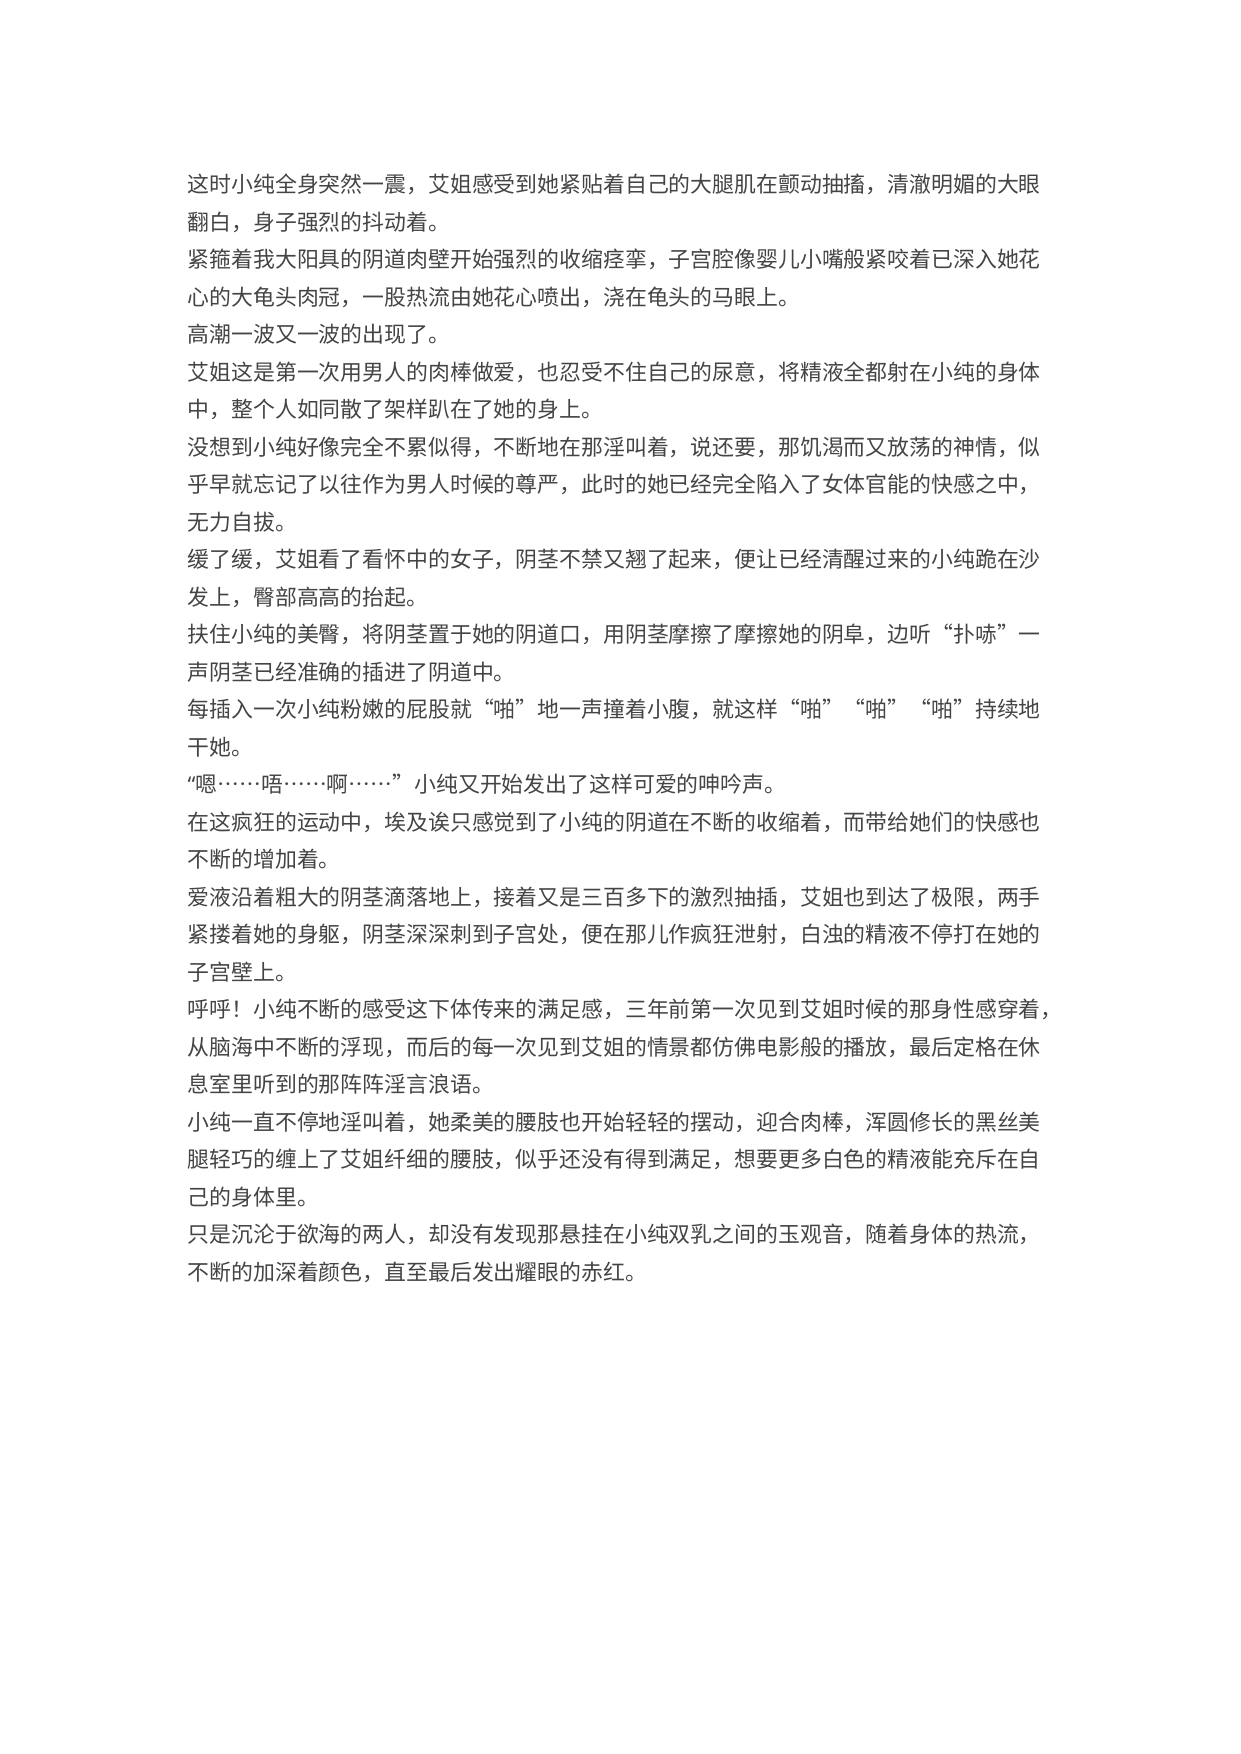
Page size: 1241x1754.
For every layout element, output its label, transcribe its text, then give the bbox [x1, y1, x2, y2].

text 在这疯狂的运动中，埃及诶只感觉到了小纯的阴道在不断的收缩着，而带给她们的快感也不断的增加着。6 M7 M( A! y0 X [187, 802, 1053, 877]
text 小纯一直不停地淫叫着，她柔美的腰肢也开始轻轻的摆动，迎合肉棒，浑圆修长的黑丝美腿轻巧的缠上了艾姐纤细的腰肢，似乎还没有得到满足，想要更多白色的精液能充斥在自己的身体里。 [187, 1102, 1053, 1214]
text “嗯……唔……啊……”小纯又开始发出了这样可爱的呻吟声。 [187, 764, 1053, 802]
text 紧箍着我大阳具的阴道肉壁开始强烈的收缩痉挛，子宫腔像婴儿小嘴般紧咬着已深入她花心的大龟头肉冠，一股热流由她花心喷出，浇在龟头的马眼上。5 o( y4 r! f& |7 ]: e! U [187, 239, 1053, 314]
text 扶住小纯的美臀，将阴茎置于她的阴道口，用阴茎摩擦了摩擦她的阴阜，边听“扑哧”一声阴茎已经准确的插进了阴道中。 [187, 614, 1053, 689]
text 没想到小纯好像完全不累似得，不断地在那淫叫着，说还要，那饥渴而又放荡的神情，似乎早就忘记了以往作为男人时候的尊严，此时的她已经完全陷入了女体官能的快感之中，无力自拔。 [187, 427, 1053, 539]
text 呼呼！小纯不断的感受这下体传来的满足感，三年前第一次见到艾姐时候的那身性感穿着，从脑海中不断的浮现，而后的每一次见到艾姐的情景都仿佛电影般的播放，最后定格在休息室里听到的那阵阵淫言浪语。$ F, f- f* G3 ?, H% ?- _ [187, 989, 1053, 1102]
text 每插入一次小纯粉嫩的屁股就“啪”地一声撞着小腹，就这样“啪”“啪”“啪”持续地干她。 [187, 689, 1053, 764]
text 艾姐这是第一次用男人的肉棒做爱，也忍受不住自己的尿意，将精液全都射在小纯的身体中，整个人如同散了架样趴在了她的身上。! O8 y+ T$ J6 n, N [187, 352, 1053, 427]
text 爱液沿着粗大的阴茎滴落地上，接着又是三百多下的激烈抽插，艾姐也到达了极限，两手紧搂着她的身躯，阴茎深深刺到子宫处，便在那儿作疯狂泄射，白浊的精液不停打在她的子宫壁上。 [187, 877, 1053, 989]
text 高潮一波又一波的出现了。+ M5 U$ `' c% B( F: a$ k9 \' Z- K [187, 314, 1053, 352]
text 只是沉沦于欲海的两人，却没有发现那悬挂在小纯双乳之间的玉观音，随着身体的热流，不断的加深着颜色，直至最后发出耀眼的赤红。7 x2 f. h1 z8 y5 ^8 r7 ` [187, 1214, 1053, 1289]
text 这时小纯全身突然一震，艾姐感受到她紧贴着自己的大腿肌在颤动抽搐，清澈明媚的大眼翻白，身子强烈的抖动着。 [187, 164, 1053, 239]
text 缓了缓，艾姐看了看怀中的女子，阴茎不禁又翘了起来，便让已经清醒过来的小纯跪在沙发上，臀部高高的抬起。' R" o( j6 d2 A/ H. N% U [187, 539, 1053, 614]
